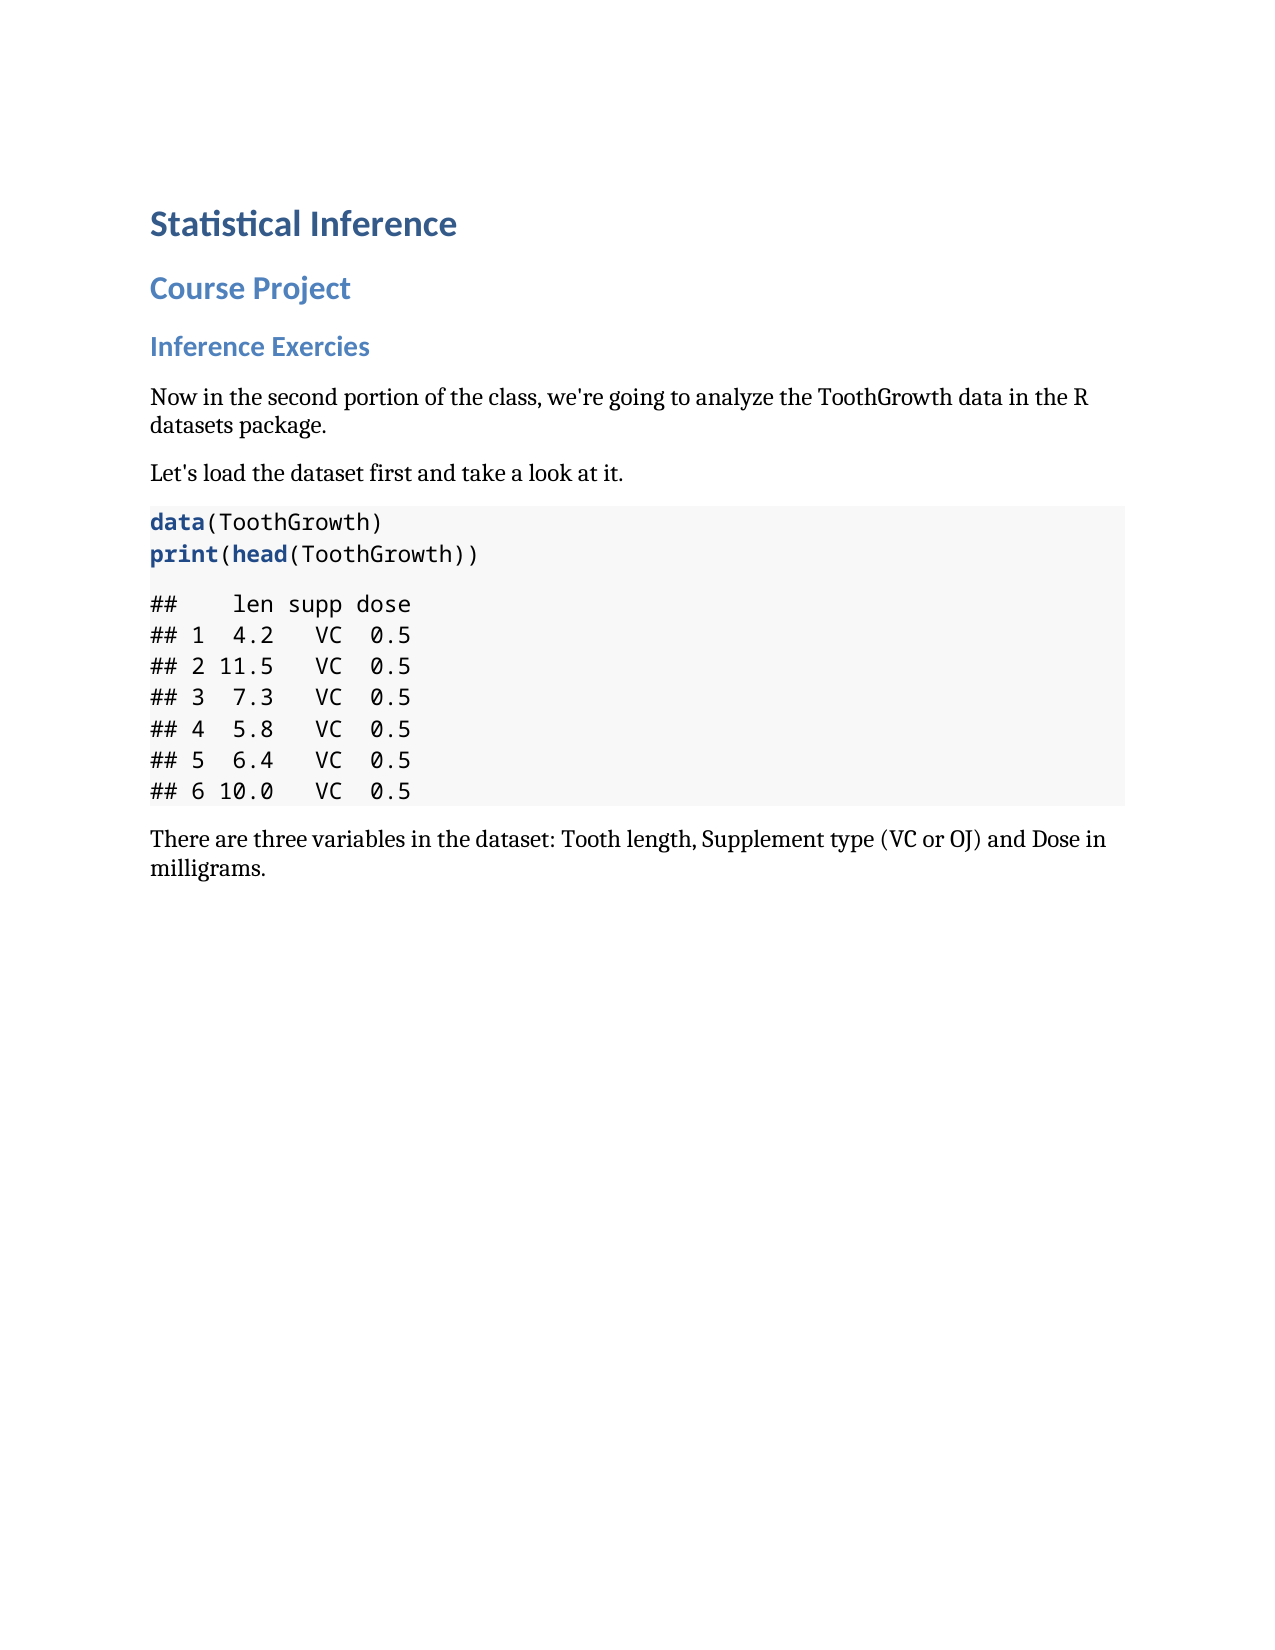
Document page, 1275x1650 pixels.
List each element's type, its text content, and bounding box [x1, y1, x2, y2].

subtitle Course Project [150, 267, 1125, 307]
text There are three variables in the dataset: Tooth length, Supplement type (VC or OJ) and Dose in milligrams. [150, 825, 1125, 883]
text Now in the second portion of the class, we're going to analyze the ToothGrowth data in the R datasets package. [150, 383, 1125, 440]
text ## len supp dose ## 1 4.2 VC 0.5 ## 2 11.5 VC 0.5 ## 3 7.3 VC 0.5 ## 4 5.8 VC 0.5 ## 5 6.4 VC 0.5 ## 6 10.0 VC 0.5 [150, 588, 1125, 806]
subtitle Statistical Inference [150, 200, 1125, 246]
text data(ToothGrowth) print(head(ToothGrowth)) [384, 506, 1125, 569]
text Let's load the dataset first and take a look at it. [150, 459, 1125, 488]
subtitle Inference Exercies [150, 328, 1125, 364]
